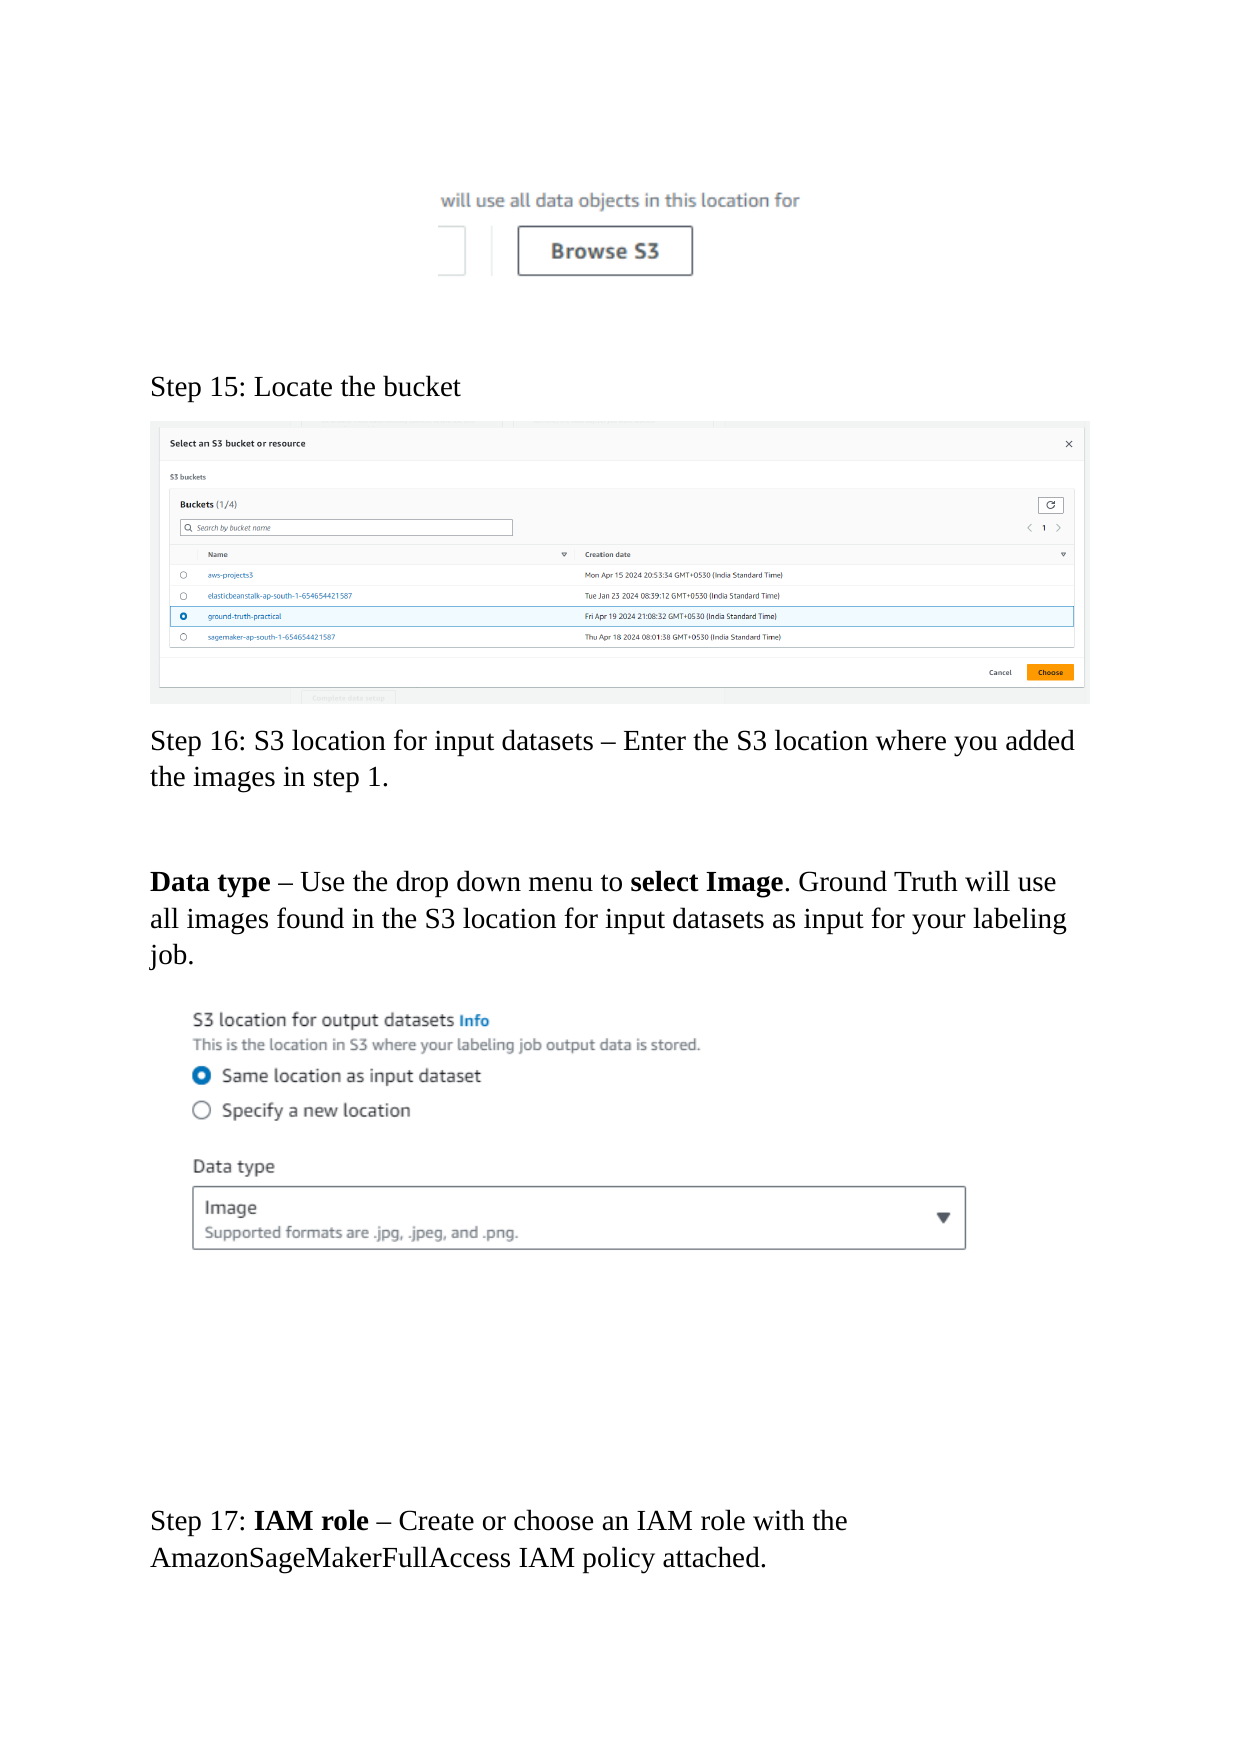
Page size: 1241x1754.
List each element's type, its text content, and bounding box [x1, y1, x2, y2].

text Step 15: Locate the bucket [150, 369, 1090, 402]
picture [438, 150, 803, 350]
text Step 16: S3 location for input datasets – Enter the S3 location where you added the images in step 1. [150, 723, 1090, 792]
picture [150, 989, 1091, 1274]
picture [150, 421, 1091, 704]
text Step 17: IAM role – Create or choose an IAM role with the AmazonSageMakerFullAccess IAM policy attached. [150, 1503, 1090, 1573]
text Data type – Use the drop down menu to select Image. Ground Truth will use all images found in the S3 location for input datasets as input for your labeling job. [150, 864, 1090, 970]
